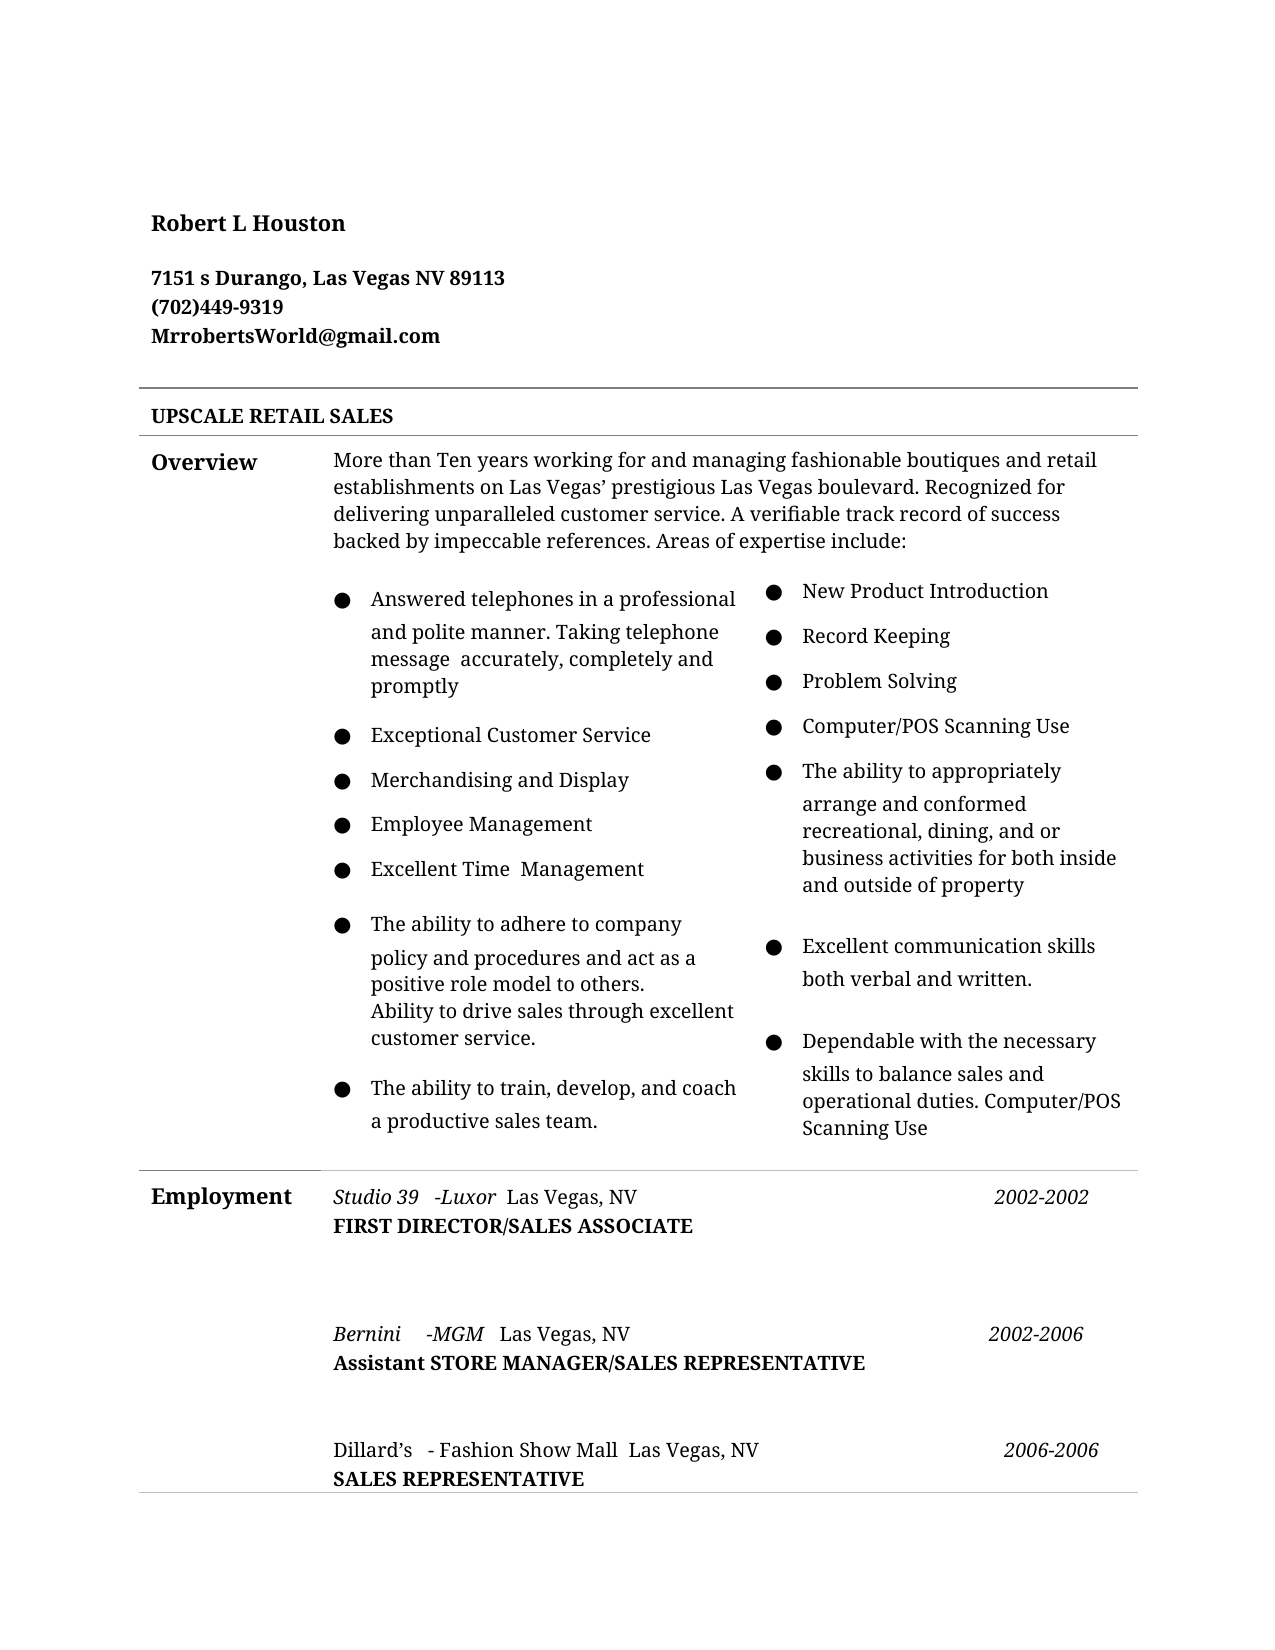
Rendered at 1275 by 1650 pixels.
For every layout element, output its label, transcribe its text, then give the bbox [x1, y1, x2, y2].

table_cell Employment [139, 1171, 321, 1492]
table_cell (702)449-9319 [139, 291, 1138, 321]
table_cell UPSCALE RETAIL SALES [139, 389, 1138, 435]
table_cell MrrobertsWorld@gmail.com [139, 321, 1138, 387]
table_cell New Product Introduction Record Keeping Problem Solving Computer/POS Scanning Use The ability to appropriately arrange and conformed recreational, dining, and or business activities for both inside and outside of property Excellent communication skills both verbal and written. Dependable with the necessary skills to balance sales and operational duties. Computer/POS Scanning Use [753, 555, 1138, 1170]
table_cell 7151 s Durango, Las Vegas NV 89113 [139, 262, 1138, 291]
table_cell Answered telephones in a professional and polite manner. Taking telephone message accurately, completely and promptly Exceptional Customer Service Merchandising and Display Employee Management Excellent Time Management The ability to adhere to company policy and procedures and act as a positive role model to others. Ability to drive sales through excellent customer service. The ability to train, develop, and coach a productive sales team. [321, 555, 753, 1170]
table_header Robert L Houston [139, 179, 1138, 262]
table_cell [321, 1171, 1138, 1492]
table_cell More than Ten years working for and managing fashionable boutiques and retail establishments on Las Vegas’ prestigious Las Vegas boulevard. Recognized for delivering unparalleled customer service. A verifiable track record of success backed by impeccable references. Areas of expertise include: [321, 436, 1138, 554]
table_cell Overview [139, 436, 321, 1170]
